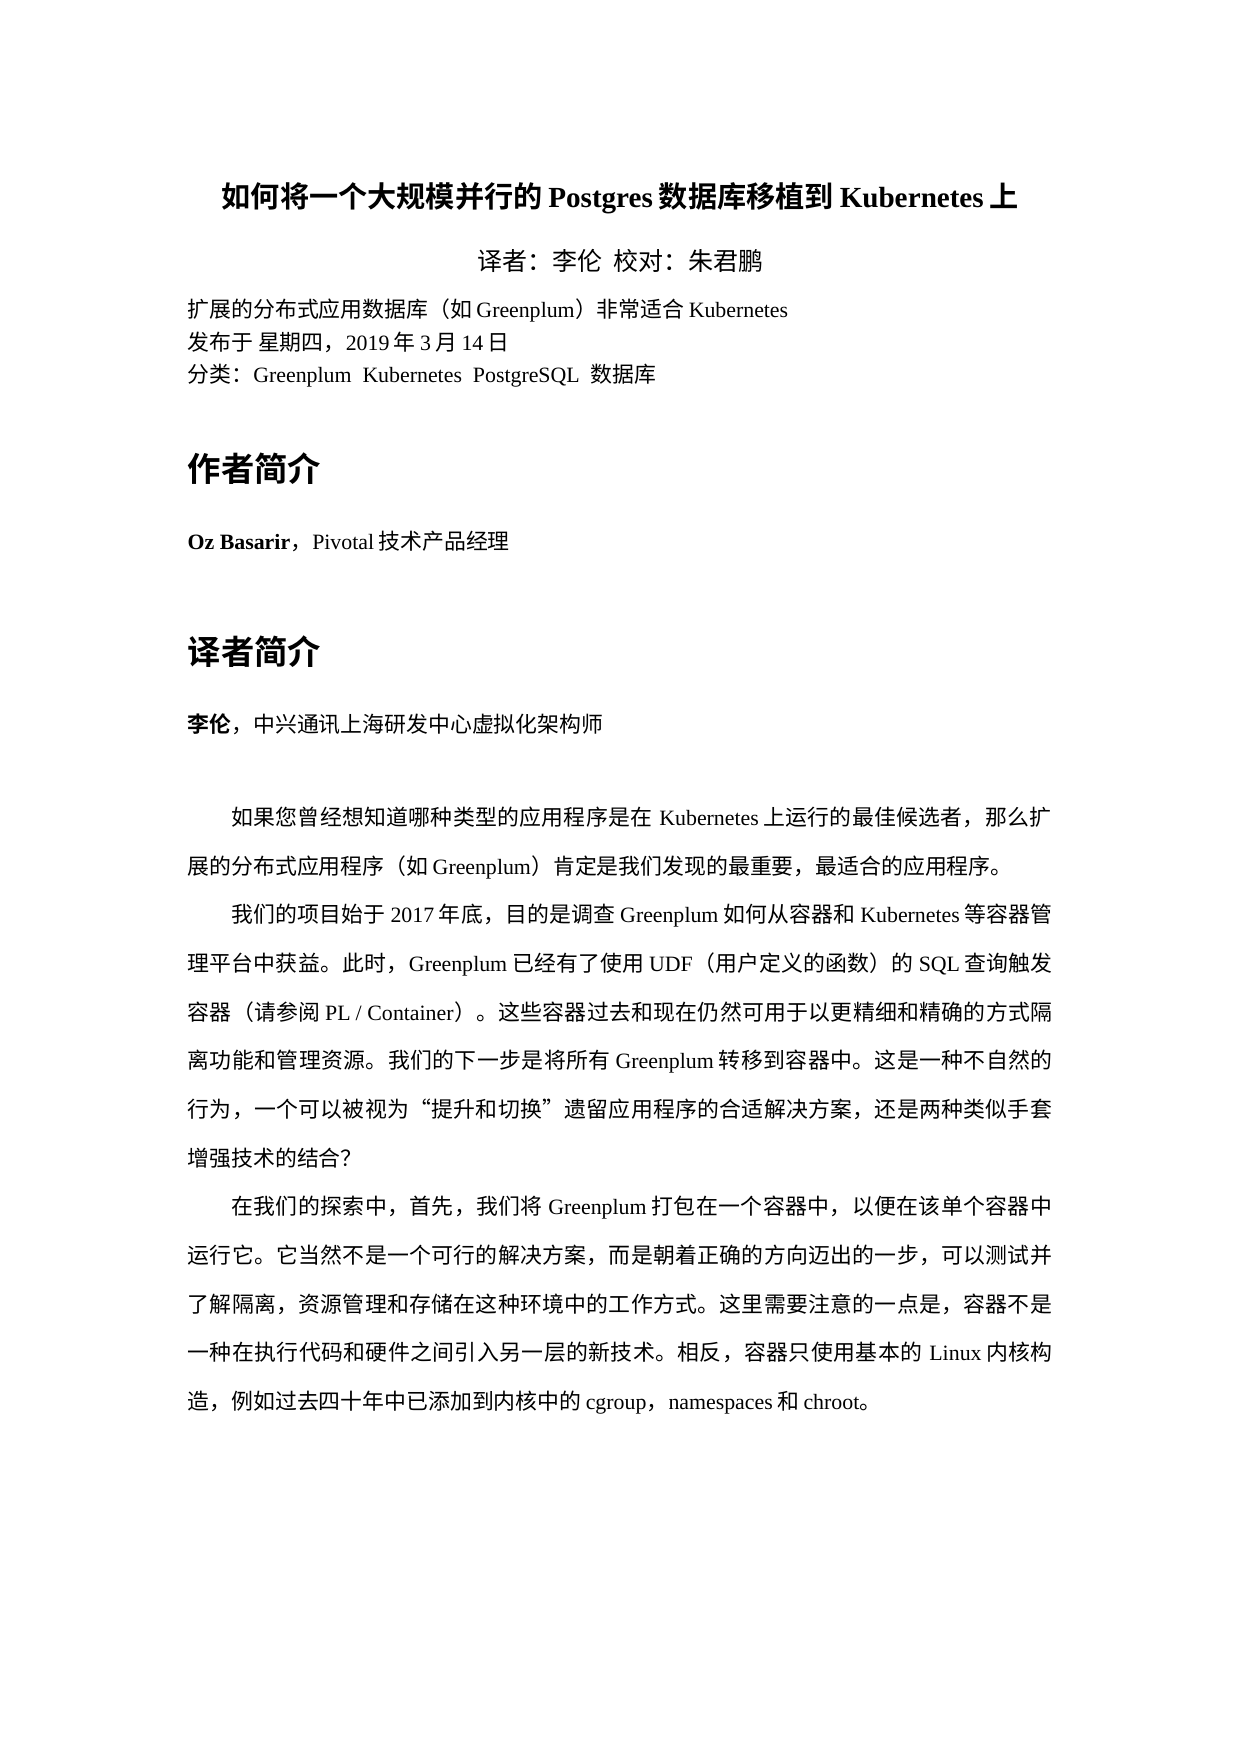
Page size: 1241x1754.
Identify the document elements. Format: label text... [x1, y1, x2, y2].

text 分类：Greenplum Kubernetes PostgreSQL 数据库 [187, 357, 1053, 389]
text 李伦，中兴通讯上海研发中心虚拟化架构师 [187, 706, 1053, 739]
text Oz Basarir，Pivotal技术产品经理 [187, 524, 1053, 556]
text 如何将一个大规模并行的Postgres数据库移植到Kubernetes上 [187, 162, 1053, 227]
text 作者简介 [187, 434, 1053, 499]
text 译者简介 [187, 617, 1053, 682]
text 如果您曾经想知道哪种类型的应用程序是在Kubernetes上运行的最佳候选者，那么扩展的分布式应用程序（如Greenplum）肯定是我们发现的最重要，最适合的应用程序。 [187, 799, 1053, 881]
text 发布于 星期四，2019年3月14日 [187, 324, 1053, 357]
text 扩展的分布式应用数据库（如Greenplum）非常适合Kubernetes [187, 292, 1053, 324]
text 在我们的探索中，首先，我们将Greenplum打包在一个容器中，以便在该单个容器中运行它。它当然不是一个可行的解决方案，而是朝着正确的方向迈出的一步，可以测试并了解隔离，资源管理和存储在这种环境中的工作方式。这里需要注意的一点是，容器不是一种在执行代码和硬件之间引入另一层的新技术。相反，容器只使用基本的Linux内核构造，例如过去四十年中已添加到内核中的cgroup，namespaces和chroot。 [187, 1189, 1053, 1416]
text 译者：李伦 校对：朱君鹏 [187, 227, 1053, 292]
text 我们的项目始于2017年底，目的是调查Greenplum如何从容器和Kubernetes等容器管理平台中获益。此时，Greenplum已经有了使用UDF（用户定义的函数）的SQL查询触发容器（请参阅PL / Container）。这些容器过去和现在仍然可用于以更精细和精确的方式隔离功能和管理资源。我们的下一步是将所有Greenplum转移到容器中。这是一种不自然的行为，一个可以被视为“提升和切换”遗留应用程序的合适解决方案，还是两种类似手套增强技术的结合？ [187, 897, 1053, 1173]
